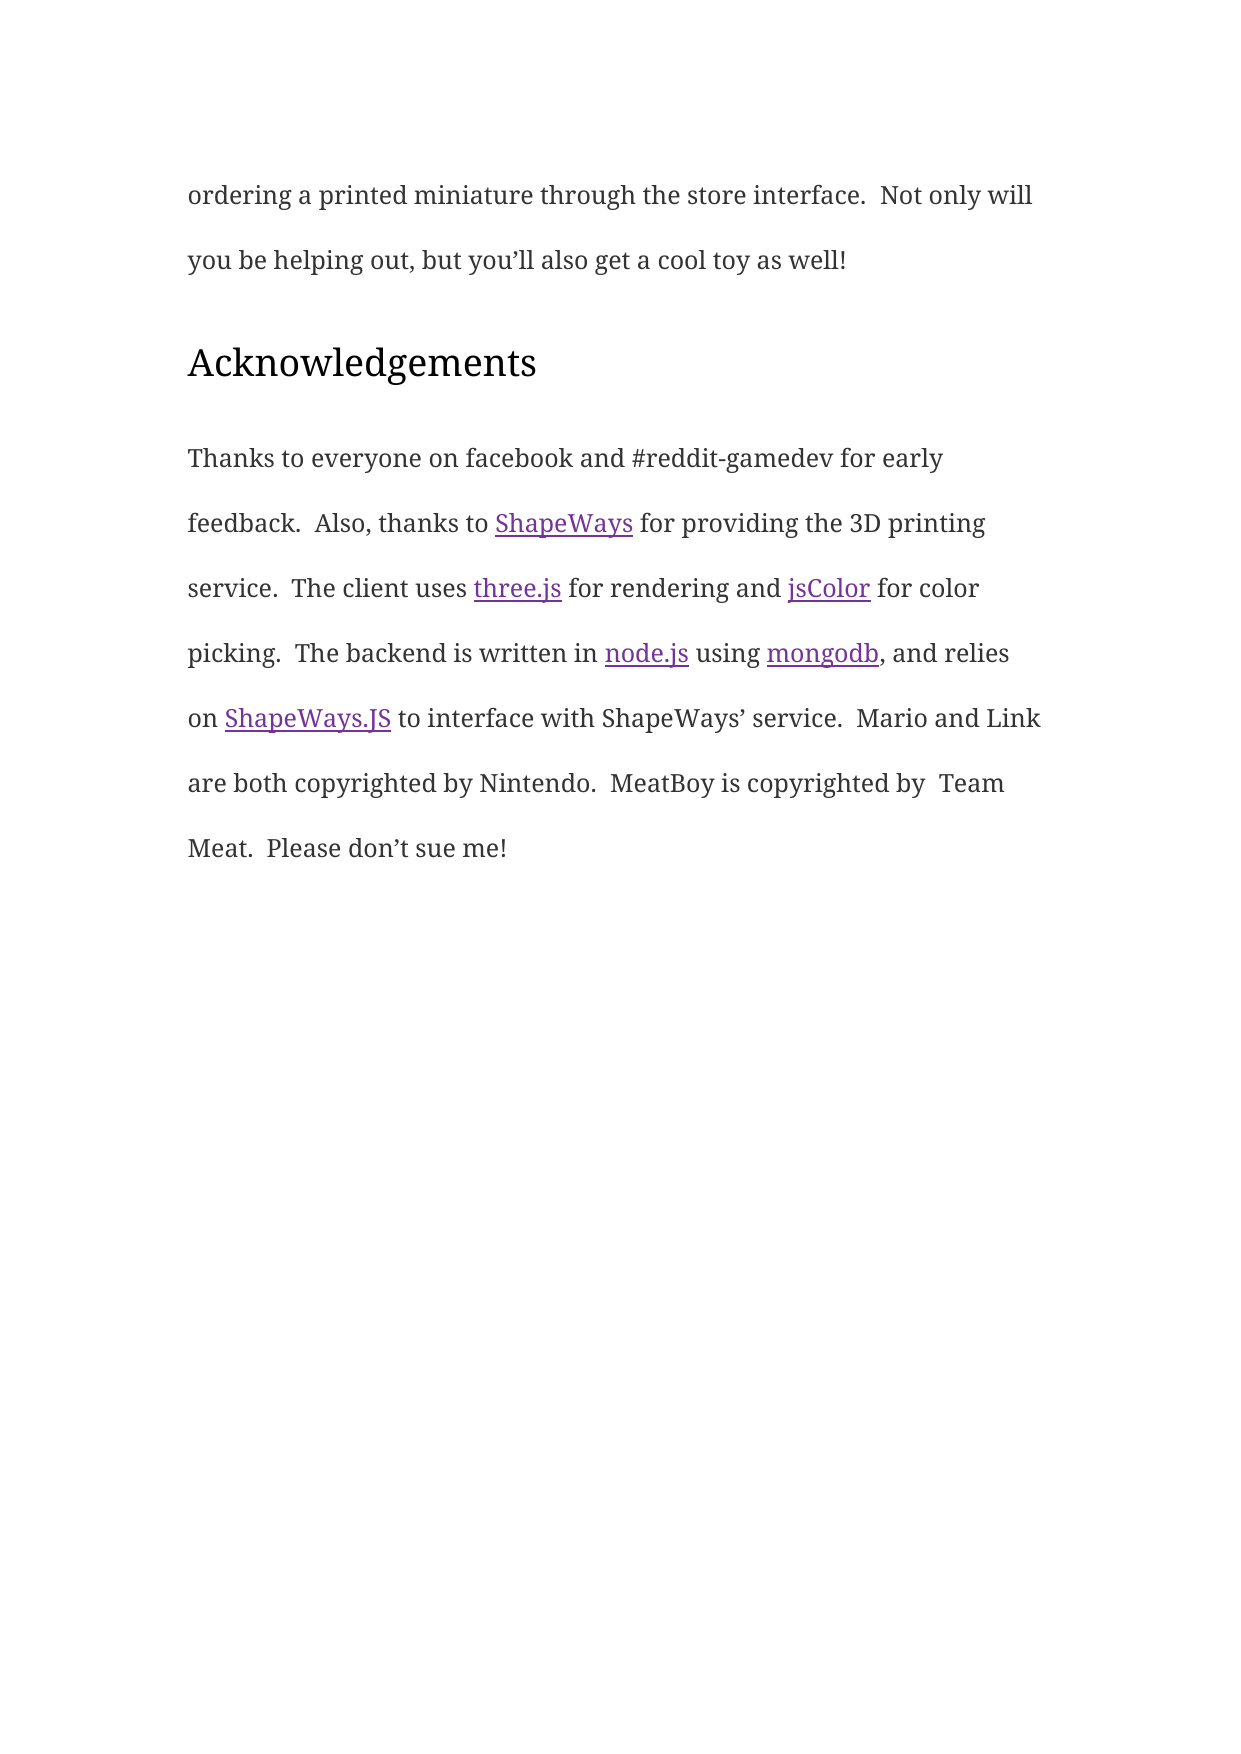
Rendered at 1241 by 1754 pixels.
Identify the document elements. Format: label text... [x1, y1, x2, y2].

text Thanks to everyone on facebook and #reddit-gamedev for early feedback. Also, thanks to ShapeWays for providing the 3D printing service. The client uses three.js for rendering and jsColor for color picking. The backend is written in node.js using mongodb, and relies on ShapeWays.JS to interface with ShapeWays’ service. Mario and Link are both copyrighted by Nintendo. MeatBoy is copyrighted by Team Meat. Please don’t sue me! [187, 426, 1053, 881]
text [187, 162, 1053, 292]
text Acknowledgements [187, 329, 1053, 394]
